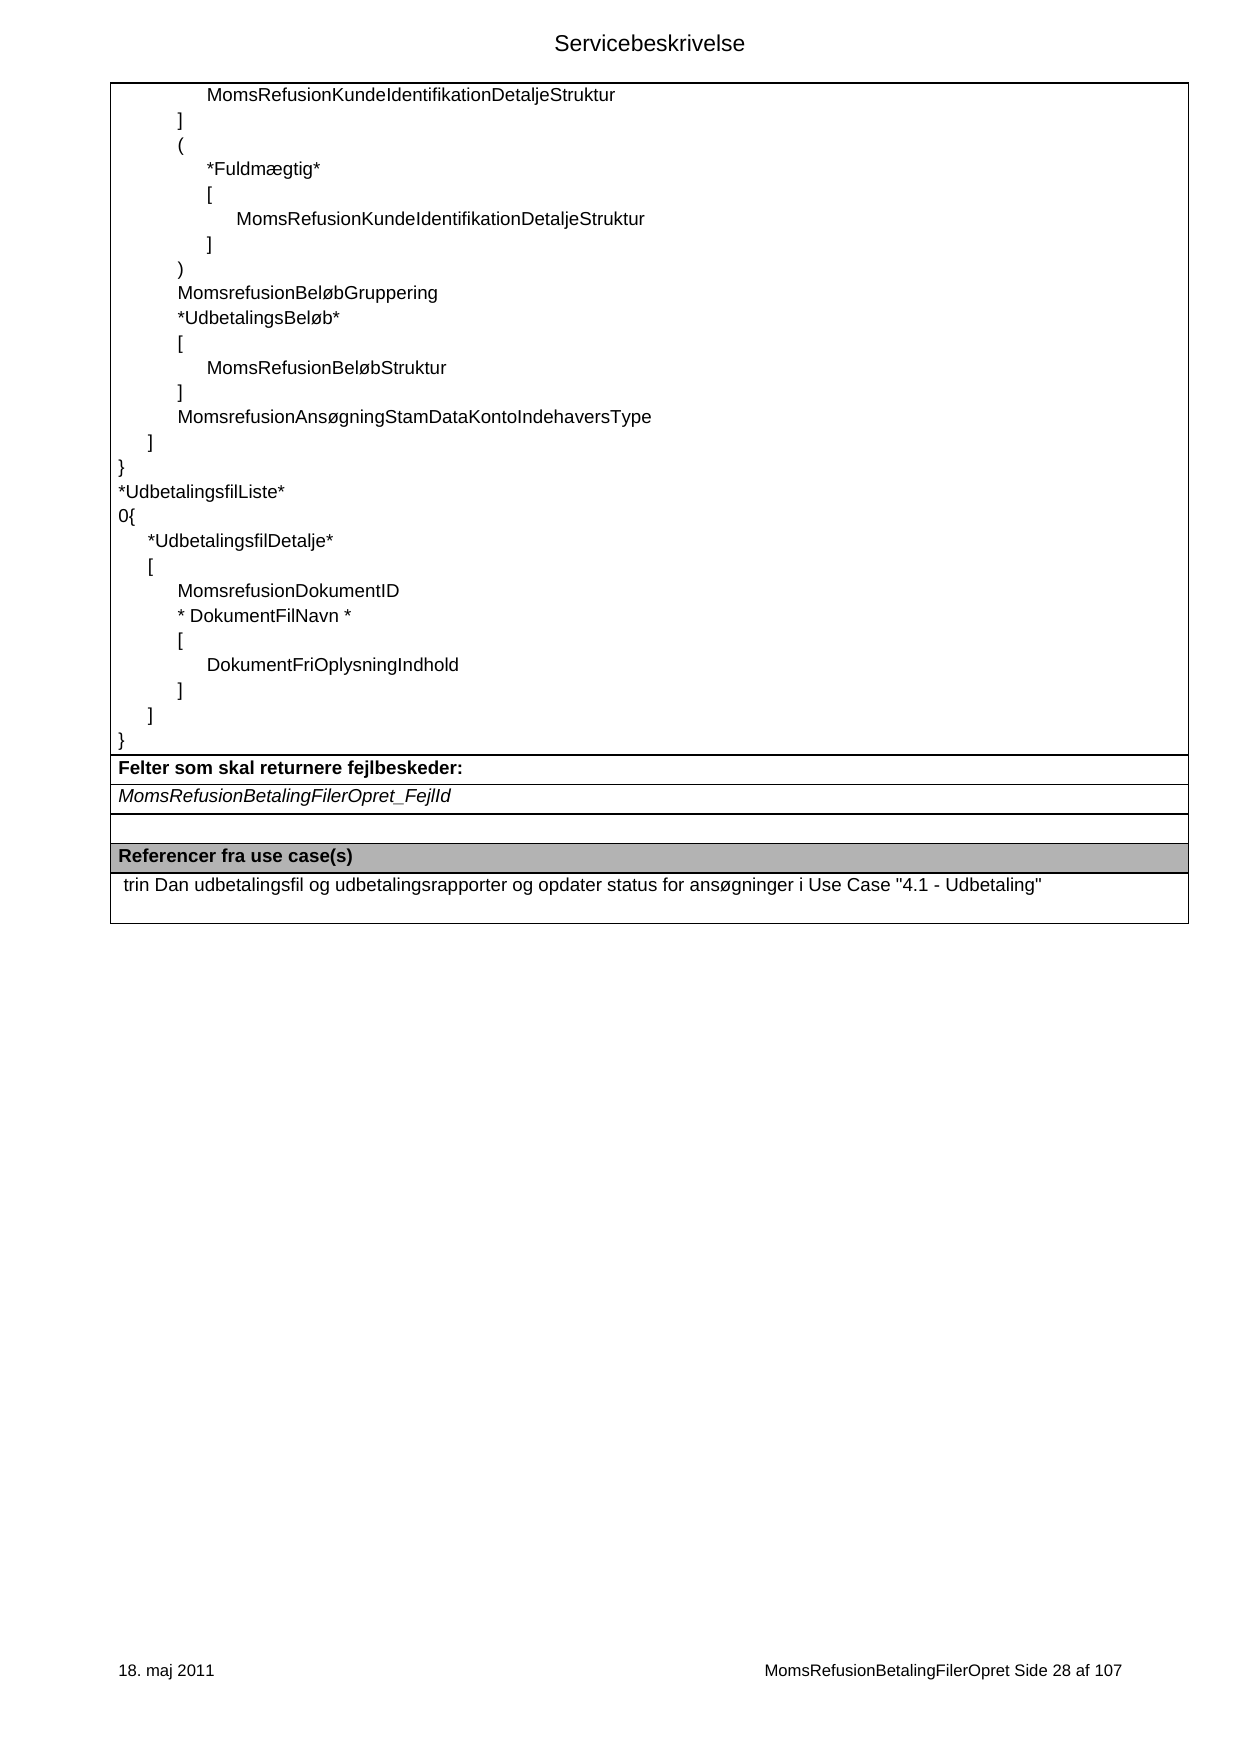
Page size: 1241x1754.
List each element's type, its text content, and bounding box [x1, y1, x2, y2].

table_cell [111, 815, 1188, 843]
table_cell Felter som skal returnere fejlbeskeder: [111, 756, 1188, 784]
table_cell MomsRefusionBetalingFilerOpret_FejlId [111, 785, 1188, 813]
table_cell trin Dan udbetalingsfil og udbetalingsrapporter og opdater status for ansøgninger i Use Case "4.1 - Udbetaling" [111, 874, 1188, 923]
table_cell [111, 84, 1188, 754]
table_cell Referencer fra use case(s) [111, 844, 1188, 872]
